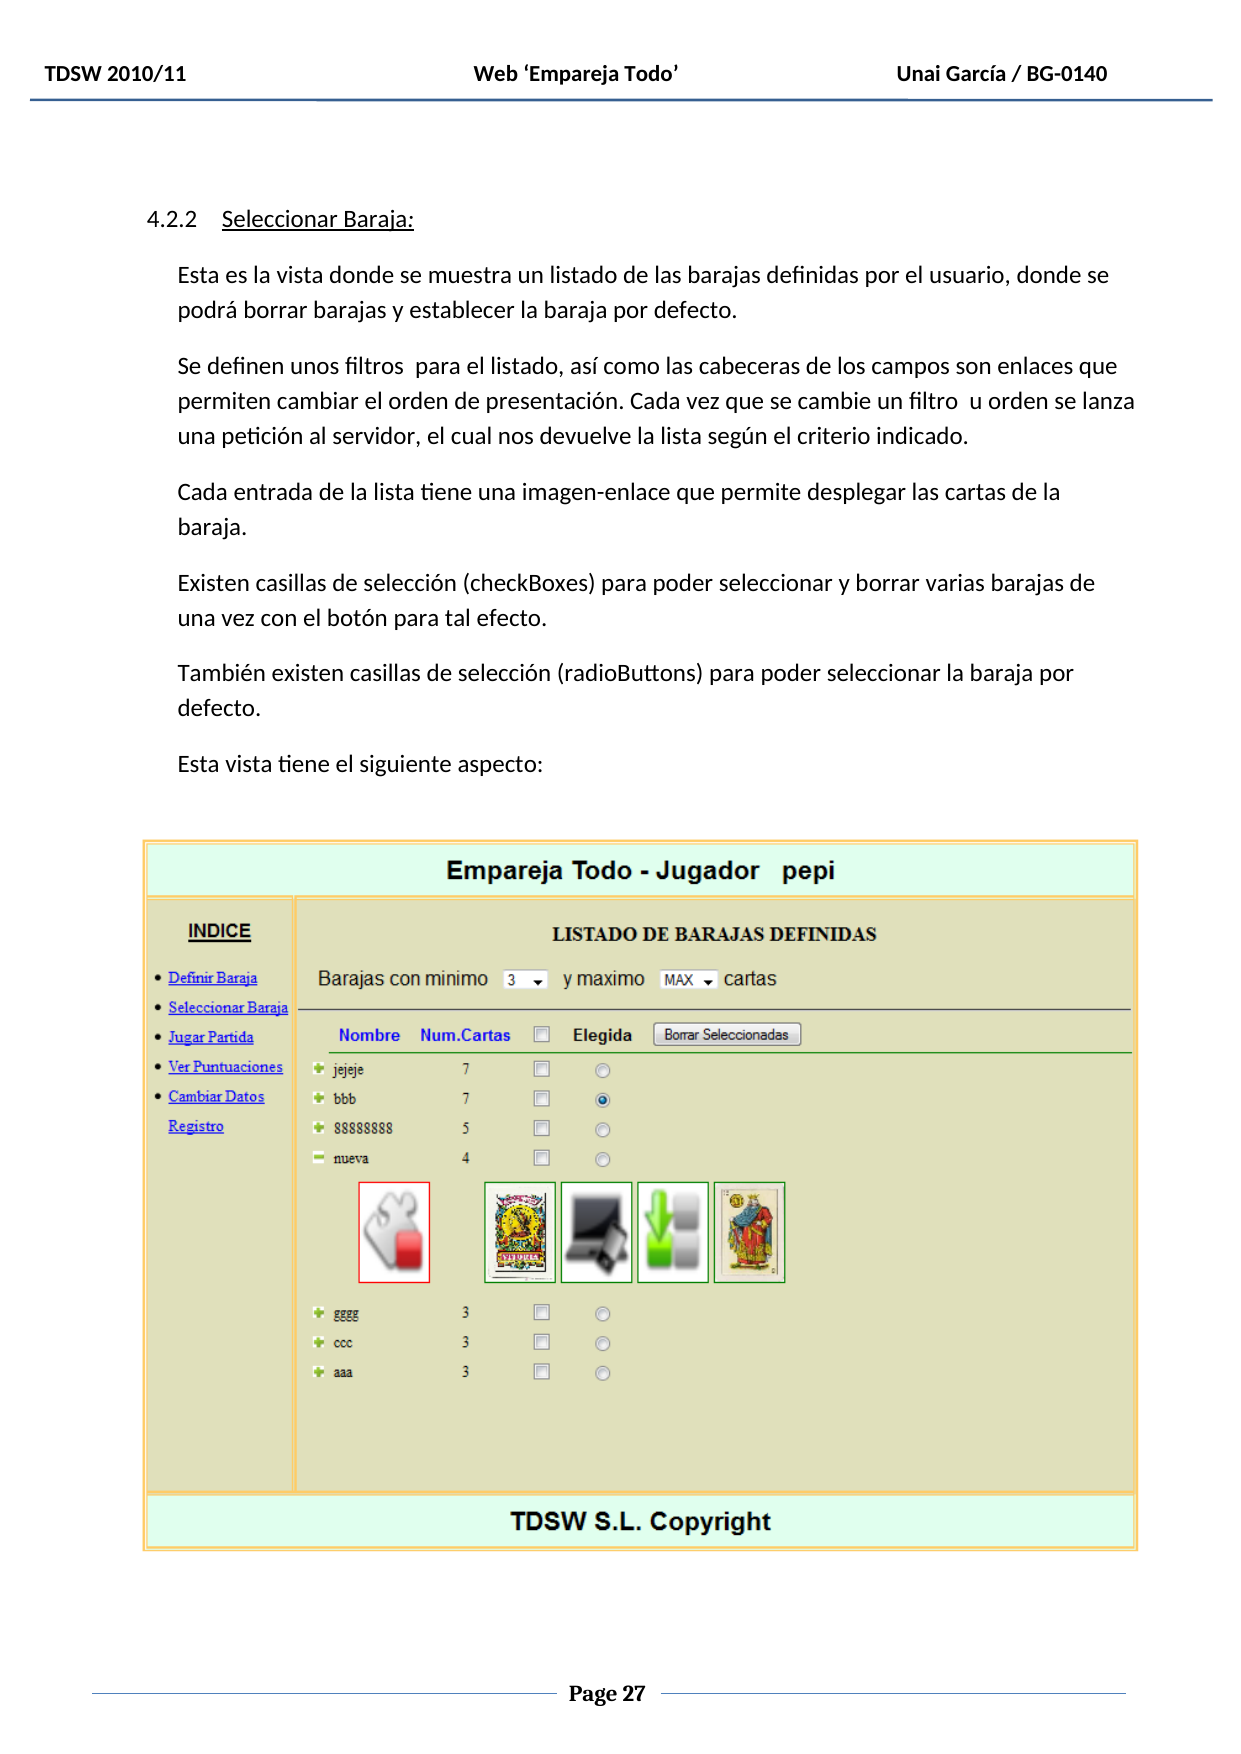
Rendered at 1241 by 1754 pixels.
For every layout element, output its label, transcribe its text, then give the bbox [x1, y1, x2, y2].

text También existen casillas de selección (radioButtons) para poder seleccionar la baraja por defecto. [177, 658, 1137, 723]
text Esta vista tiene el siguiente aspecto: [177, 748, 1137, 779]
text Esta es la vista donde se muestra un listado de las barajas definidas por el usuario, donde se podrá borrar barajas y establecer la baraja por defecto. [177, 259, 1137, 325]
text Cada entrada de la lista tiene una imagen-enlace que permite desplegar las cartas de la baraja. [177, 476, 1137, 541]
text Se definen unos filtros para el listado, así como las cabeceras de los campos son enlaces que permiten cambiar el orden de presentación. Cada vez que se cambie un filtro u orden se lanza una petición al servidor, el cual nos devuelve la lista según el criterio indicado. [177, 350, 1137, 451]
picture [139, 836, 1142, 1555]
text Existen casillas de selección (checkBoxes) para poder seleccionar y borrar varias barajas de una vez con el botón para tal efecto. [177, 567, 1137, 632]
list Seleccionar Baraja: [147, 203, 1137, 234]
